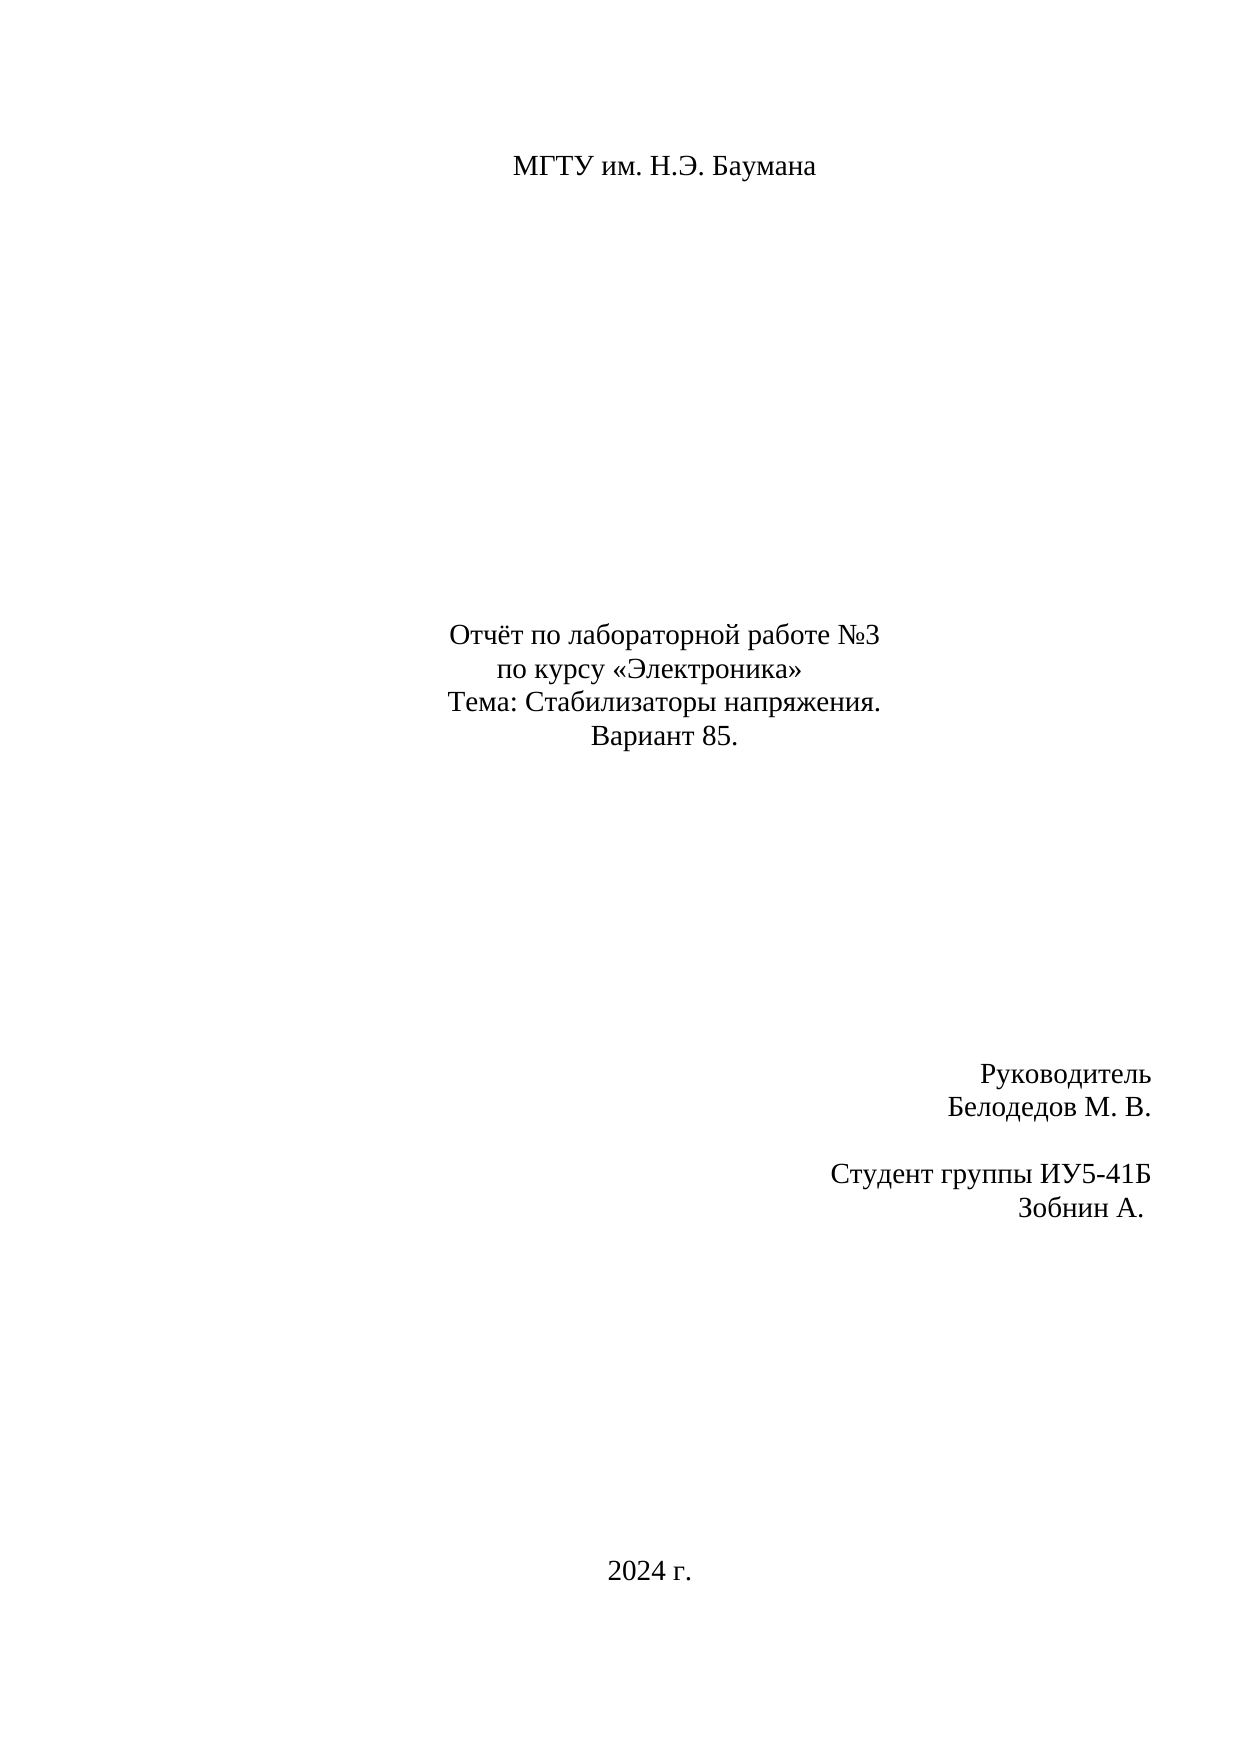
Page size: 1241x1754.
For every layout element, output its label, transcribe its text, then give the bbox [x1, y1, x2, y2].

text Вариант 85. [148, 718, 1152, 751]
text Руководитель Белодедов М. В. [148, 1056, 1152, 1123]
text Студент группы ИУ5-41Б Зобнин А. [148, 1157, 1152, 1252]
text МГТУ им. Н.Э. Баумана [148, 148, 1152, 181]
text Тема: Стабилизаторы напряжения. [148, 684, 1152, 718]
text Отчёт по лабораторной работе №3 по курсу «Электроника» [148, 617, 1152, 684]
text 2024 г. [148, 1520, 1152, 1587]
